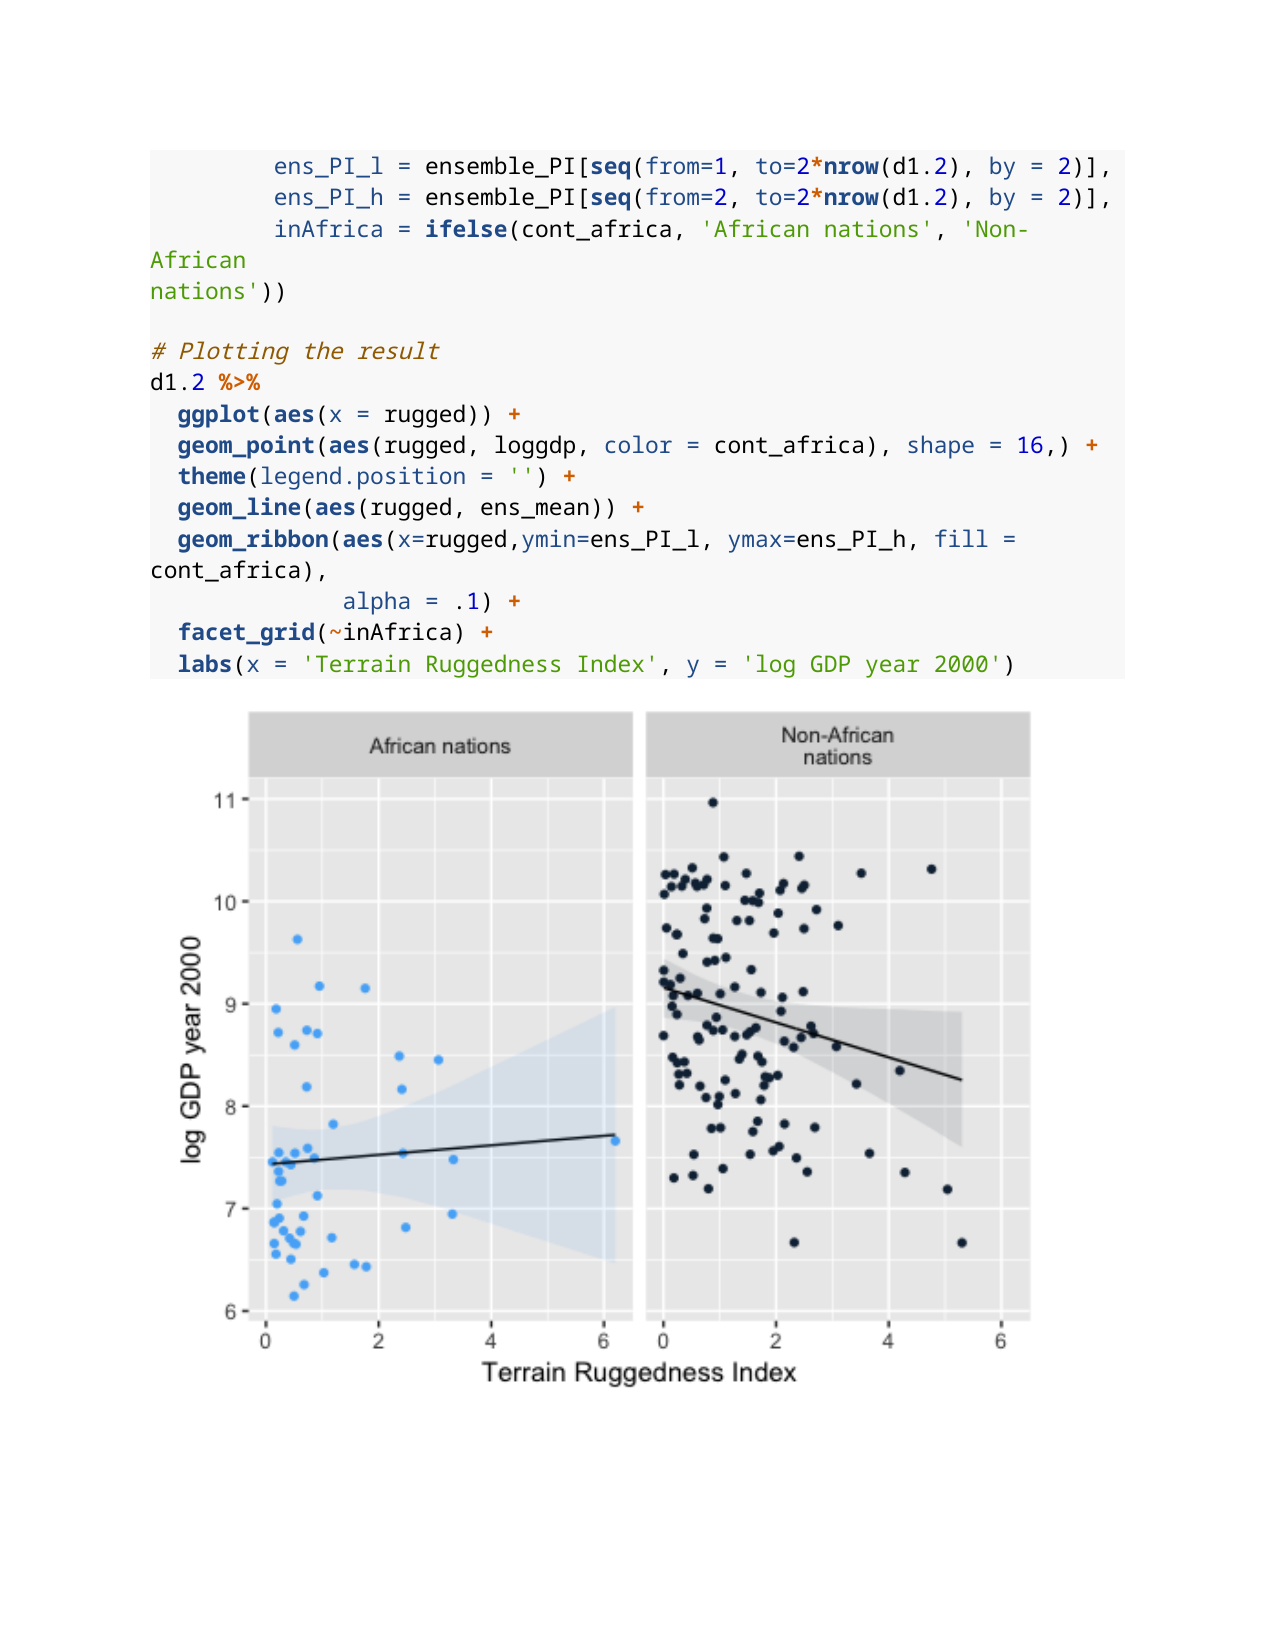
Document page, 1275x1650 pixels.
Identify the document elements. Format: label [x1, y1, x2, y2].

picture [168, 699, 1044, 1400]
text [150, 150, 1125, 679]
